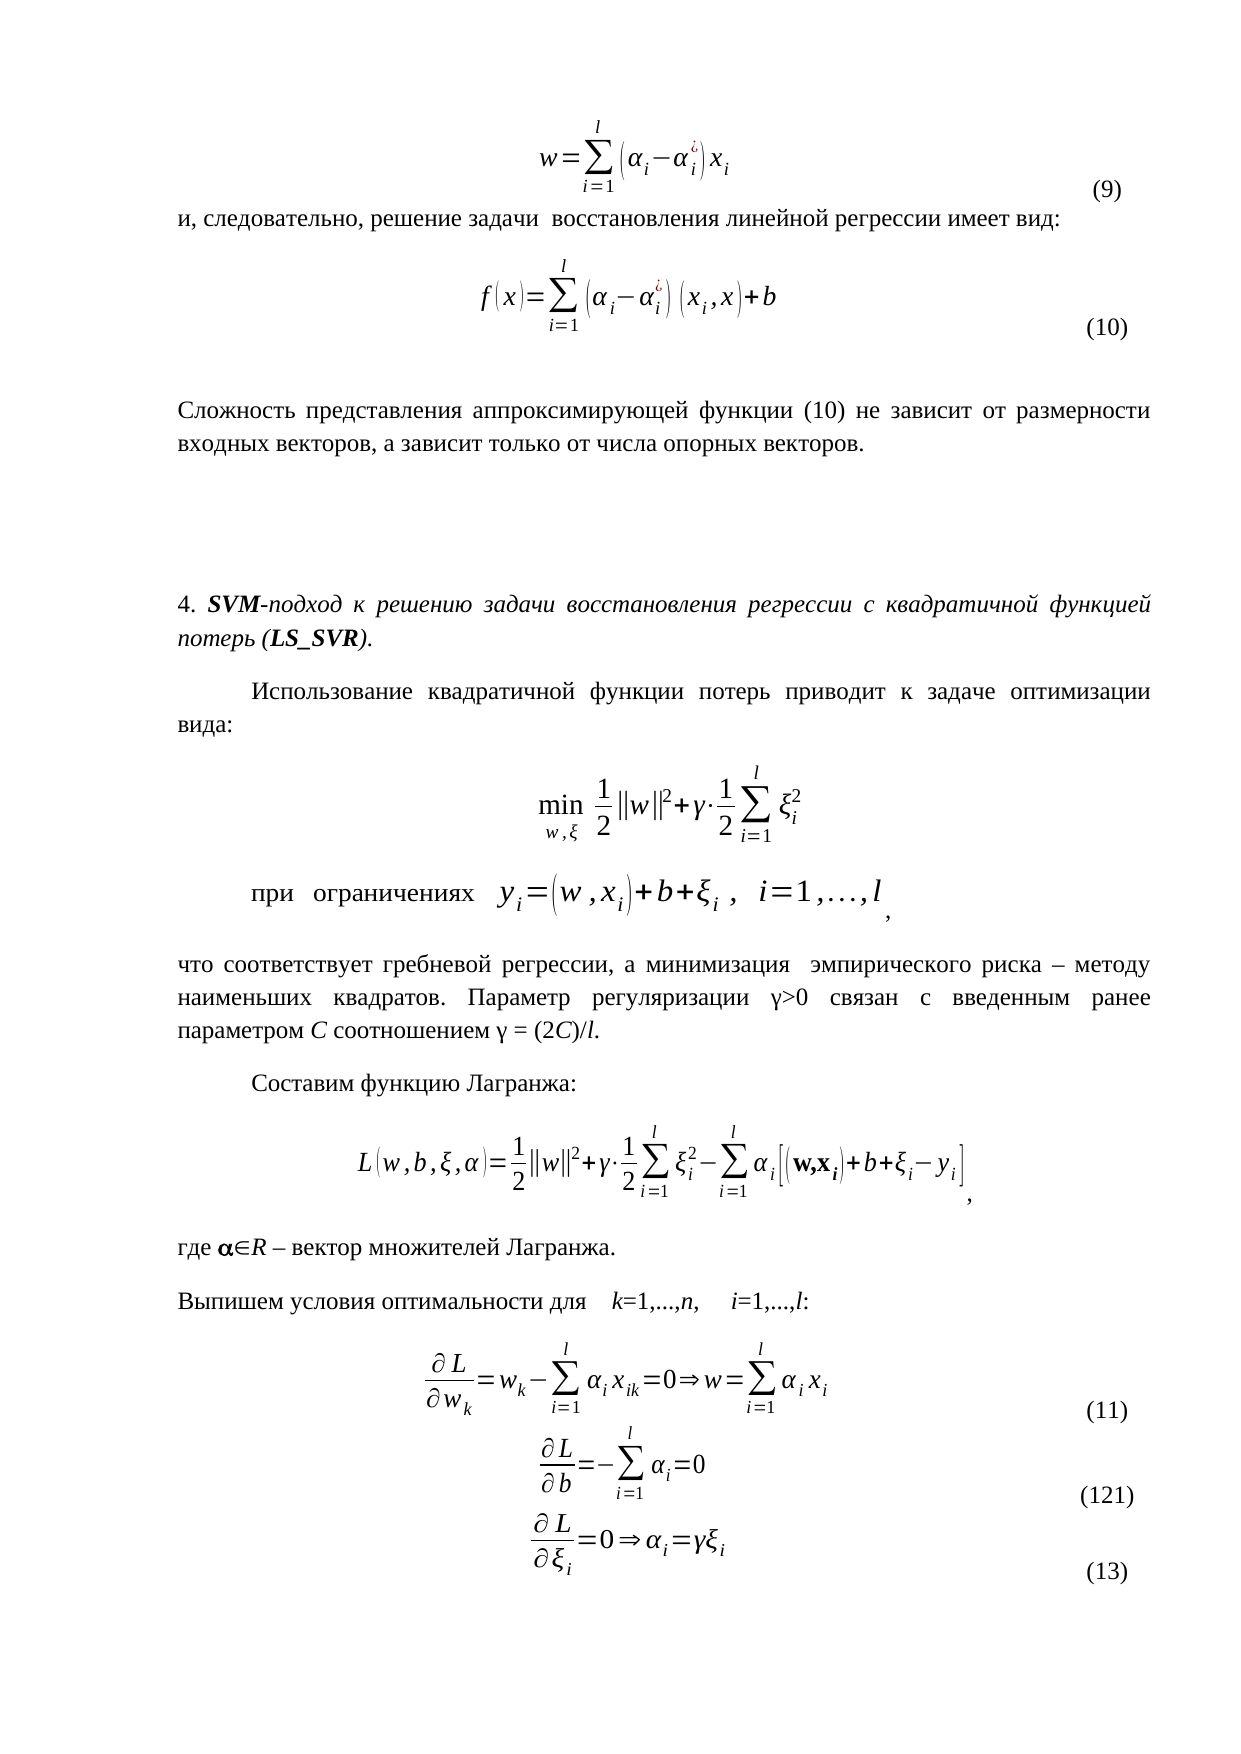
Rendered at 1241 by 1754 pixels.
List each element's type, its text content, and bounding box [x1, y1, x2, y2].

text (11) [177, 1340, 1152, 1424]
text что соответствует гребневой регрессии, а минимизация эмпирического риска – методу наименьших квадратов. Параметр регуляризации γ>0 связан с введенным ранее параметром C соотношением γ = (2С)/l. [177, 949, 1152, 1043]
text (10) [177, 257, 1152, 341]
text Выпишем условия оптимальности для k=1,...,n, i=1,...,l: [177, 1286, 1152, 1315]
text и, следовательно, решение задачи восстановления линейной регрессии имеет вид: [177, 203, 1152, 231]
text Сложность представления аппроксимирующей функции (10) не зависит от размерности входных векторов, а зависит только от числа опорных векторов. [177, 395, 1152, 457]
text (13) [177, 1509, 1152, 1585]
text Использование квадратичной функции потерь приводит к задаче оптимизации вида: [177, 676, 1152, 738]
text где R – вектор множителей Лагранжа. [177, 1232, 1152, 1261]
text , [177, 1122, 1152, 1207]
text (12) [177, 1424, 1152, 1509]
text 4. SVM-подход к решению задачи восстановления регрессии с квадратичной функцией потерь (LS_SVR). [177, 589, 1152, 651]
text , [177, 872, 1152, 923]
text (9) [177, 118, 1152, 203]
text Составим функцию Лагранжа: [177, 1068, 1152, 1097]
